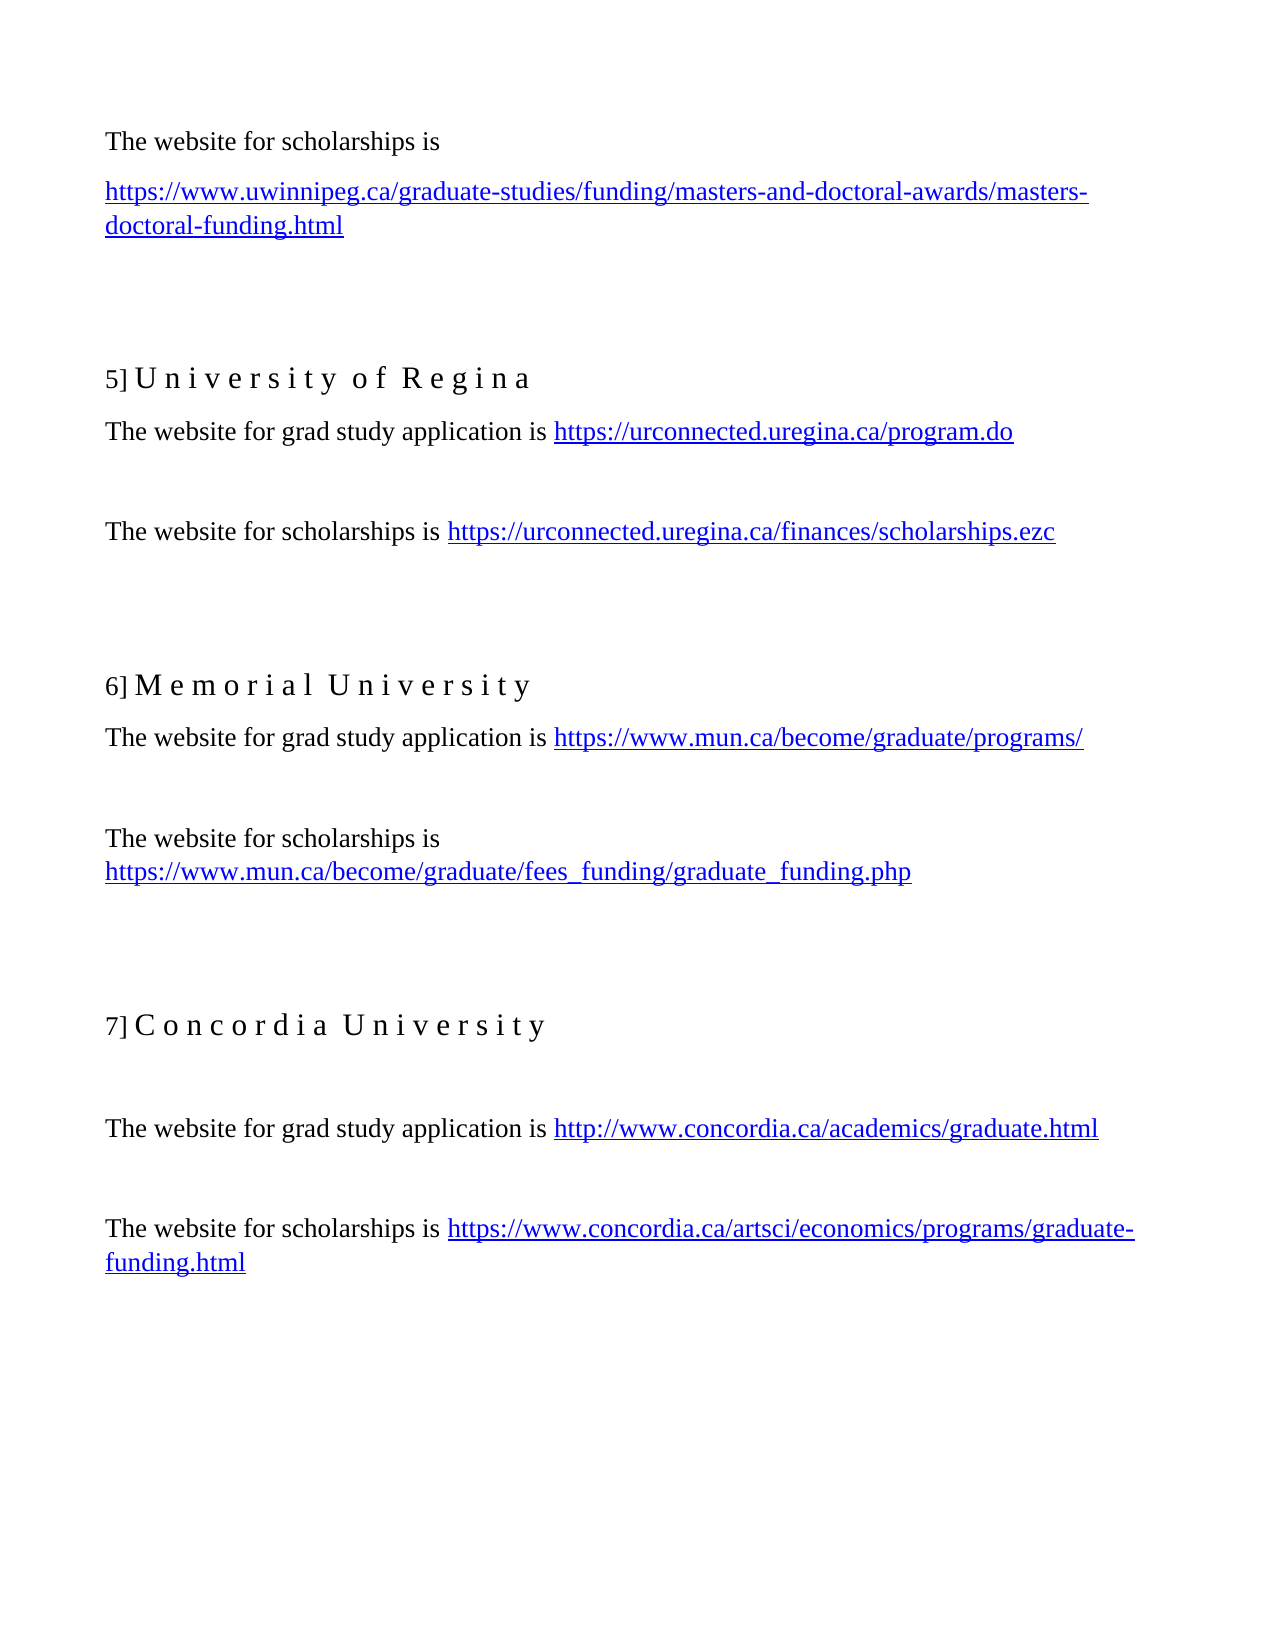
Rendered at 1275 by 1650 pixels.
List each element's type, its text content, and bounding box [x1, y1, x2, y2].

text 5] U n i v e r s i t y o f R e g i n a [105, 359, 1170, 396]
text The website for grad study application is http://www.concordia.ca/academics/graduate.html [105, 1112, 1170, 1143]
text The website for scholarships is [105, 125, 1170, 156]
text The website for scholarships is https://www.mun.ca/become/graduate/fees_funding/graduate_funding.php [105, 822, 1170, 887]
text The website for scholarships is https://urconnected.uregina.ca/finances/scholarships.ezc [105, 515, 1170, 547]
text The website for grad study application is https://www.mun.ca/become/graduate/programs/ [105, 721, 1170, 753]
text The website for grad study application is https://urconnected.uregina.ca/program.do [105, 415, 1170, 446]
text 6] M e m o r i a l U n i v e r s i t y [105, 666, 1170, 702]
text 7] C o n c o r d i a U n i v e r s i t y [105, 1006, 1170, 1042]
text The website for scholarships is https://www.concordia.ca/artsci/economics/programs/graduate-funding.html [105, 1212, 1170, 1277]
text https://www.uwinnipeg.ca/graduate-studies/funding/masters-and-doctoral-awards/masters-doctoral-funding.html [105, 175, 1170, 240]
